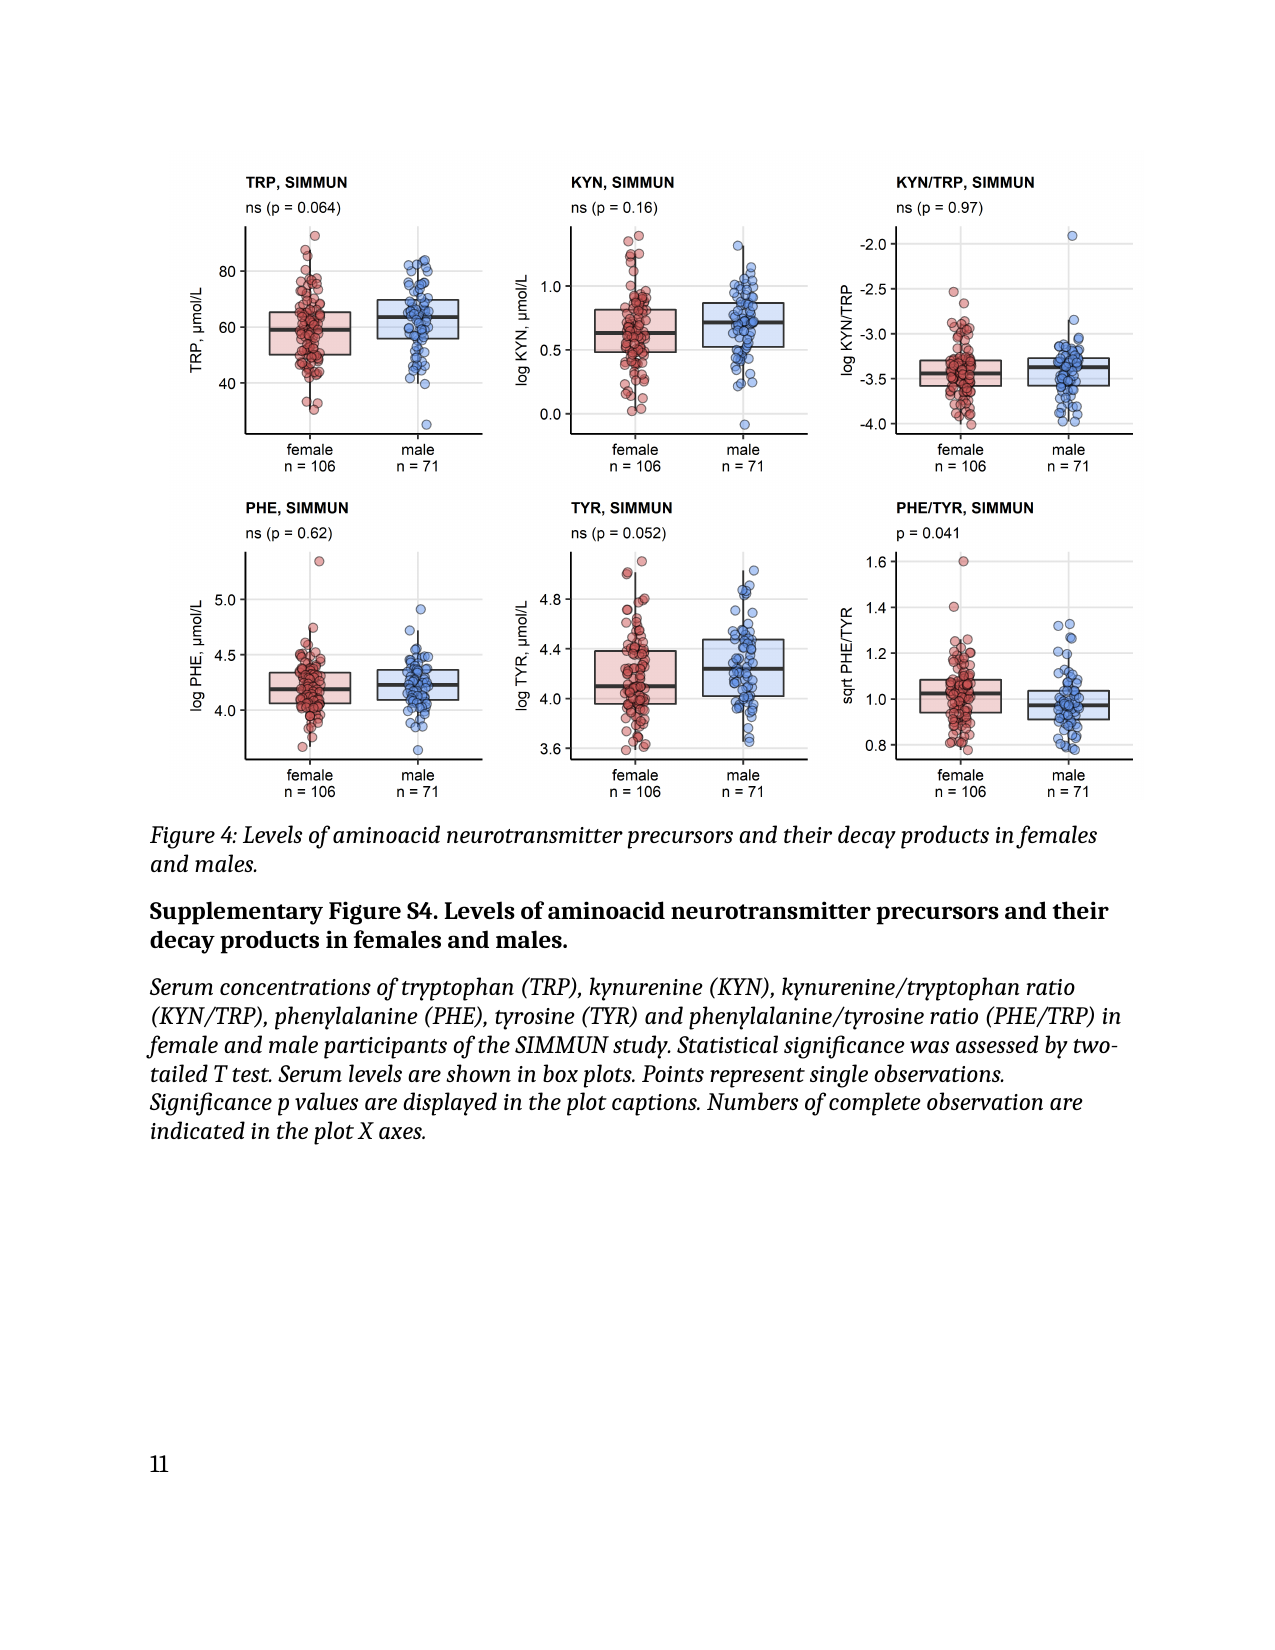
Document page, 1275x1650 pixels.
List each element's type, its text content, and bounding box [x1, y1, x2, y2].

text Supplementary Figure S4. Levels of aminoacid neurotransmitter precursors and their decay products in females and males. [150, 897, 1125, 954]
text Serum concentrations of tryptophan (TRP), kynurenine (KYN), kynurenine/tryptophan ratio (KYN/TRP), phenylalanine (PHE), tyrosine (TYR) and phenylalanine/tyrosine ratio (PHE/TRP) in female and male participants of the SIMMUN study. Statistical significance was assessed by two-tailed T test. Serum levels are shown in box plots. Points represent single observations. Significance p values are displayed in the plot captions. Numbers of complete observation are indicated in the plot X axes. [150, 973, 1125, 1146]
text Figure 4: Levels of aminoacid neurotransmitter precursors and their decay products in females and males. [150, 821, 1125, 878]
picture [168, 150, 1144, 800]
